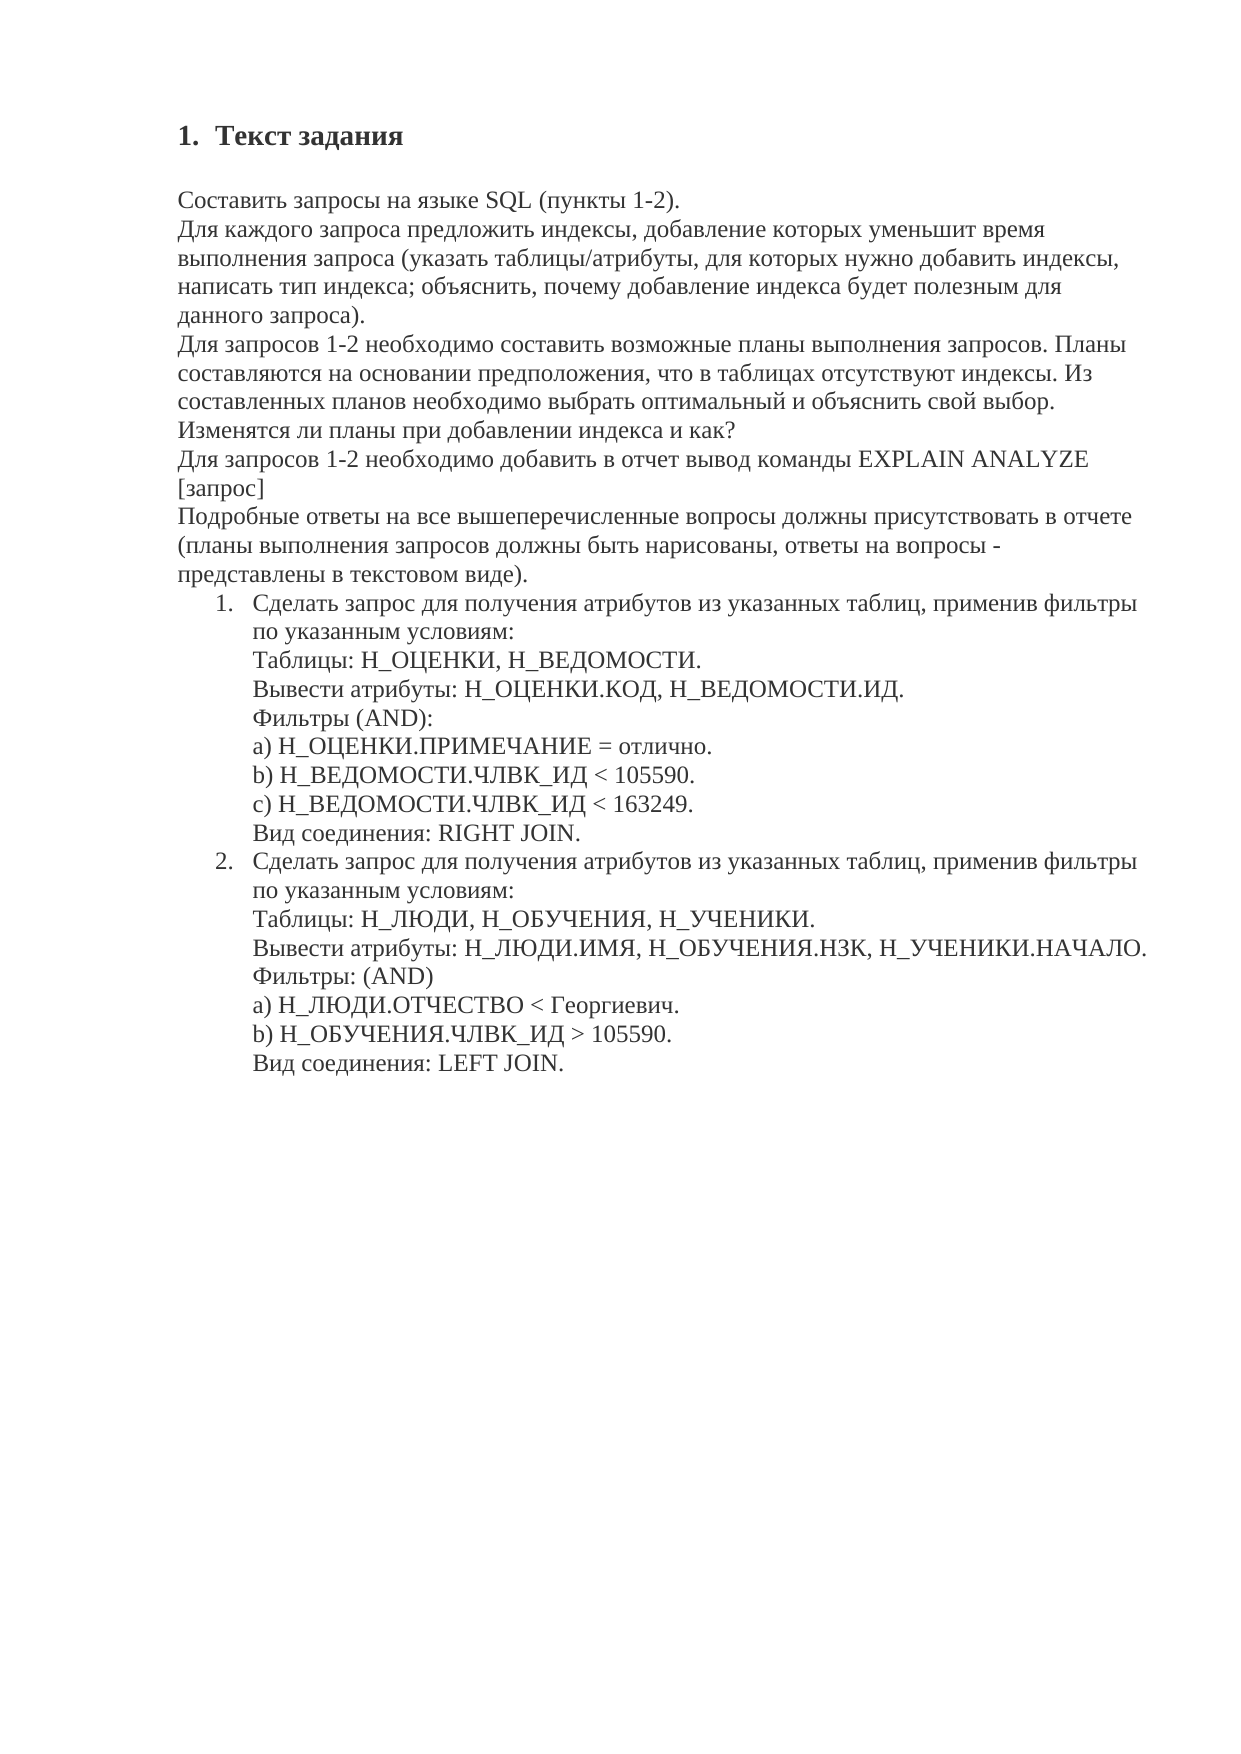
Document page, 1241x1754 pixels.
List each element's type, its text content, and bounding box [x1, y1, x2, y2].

list Сделать запрос для получения атрибутов из указанных таблиц, применив фильтры по указанным условиям: Таблицы: Н_ЛЮДИ, Н_ОБУЧЕНИЯ, Н_УЧЕНИКИ. Вывести атрибуты: Н_ЛЮДИ.ИМЯ, Н_ОБУЧЕНИЯ.НЗК, Н_УЧЕНИКИ.НАЧАЛО. Фильтры: (AND) a) Н_ЛЮДИ.ОТЧЕСТВО < Георгиевич. b) Н_ОБУЧЕНИЯ.ЧЛВК_ИД > 105590. Вид соединения: LEFT JOIN. [215, 846, 1152, 1076]
list Текст задания [177, 118, 1152, 152]
list Сделать запрос для получения атрибутов из указанных таблиц, применив фильтры по указанным условиям: Таблицы: Н_ОЦЕНКИ, Н_ВЕДОМОСТИ. Вывести атрибуты: Н_ОЦЕНКИ.КОД, Н_ВЕДОМОСТИ.ИД. Фильтры (AND): a) Н_ОЦЕНКИ.ПРИМЕЧАНИЕ = отлично. b) Н_ВЕДОМОСТИ.ЧЛВК_ИД < 105590. c) Н_ВЕДОМОСТИ.ЧЛВК_ИД < 163249. Вид соединения: RIGHT JOIN. [215, 588, 1152, 846]
text Составить запросы на языке SQL (пункты 1-2). [177, 185, 1152, 214]
text Подробные ответы на все вышеперечисленные вопросы должны присутствовать в отчете (планы выполнения запросов должны быть нарисованы, ответы на вопросы - представлены в текстовом виде). [177, 501, 1152, 588]
text Для каждого запроса предложить индексы, добавление которых уменьшит время выполнения запроса (указать таблицы/атрибуты, для которых нужно добавить индексы, написать тип индекса; объяснить, почему добавление индекса будет полезным для данного запроса). [177, 214, 1152, 329]
text Для запросов 1-2 необходимо составить возможные планы выполнения запросов. Планы составляются на основании предположения, что в таблицах отсутствуют индексы. Из составленных планов необходимо выбрать оптимальный и объяснить свой выбор. Изменятся ли планы при добавлении индекса и как? [177, 329, 1152, 444]
text Для запросов 1-2 необходимо добавить в отчет вывод команды EXPLAIN ANALYZE [запрос] [177, 444, 1152, 501]
